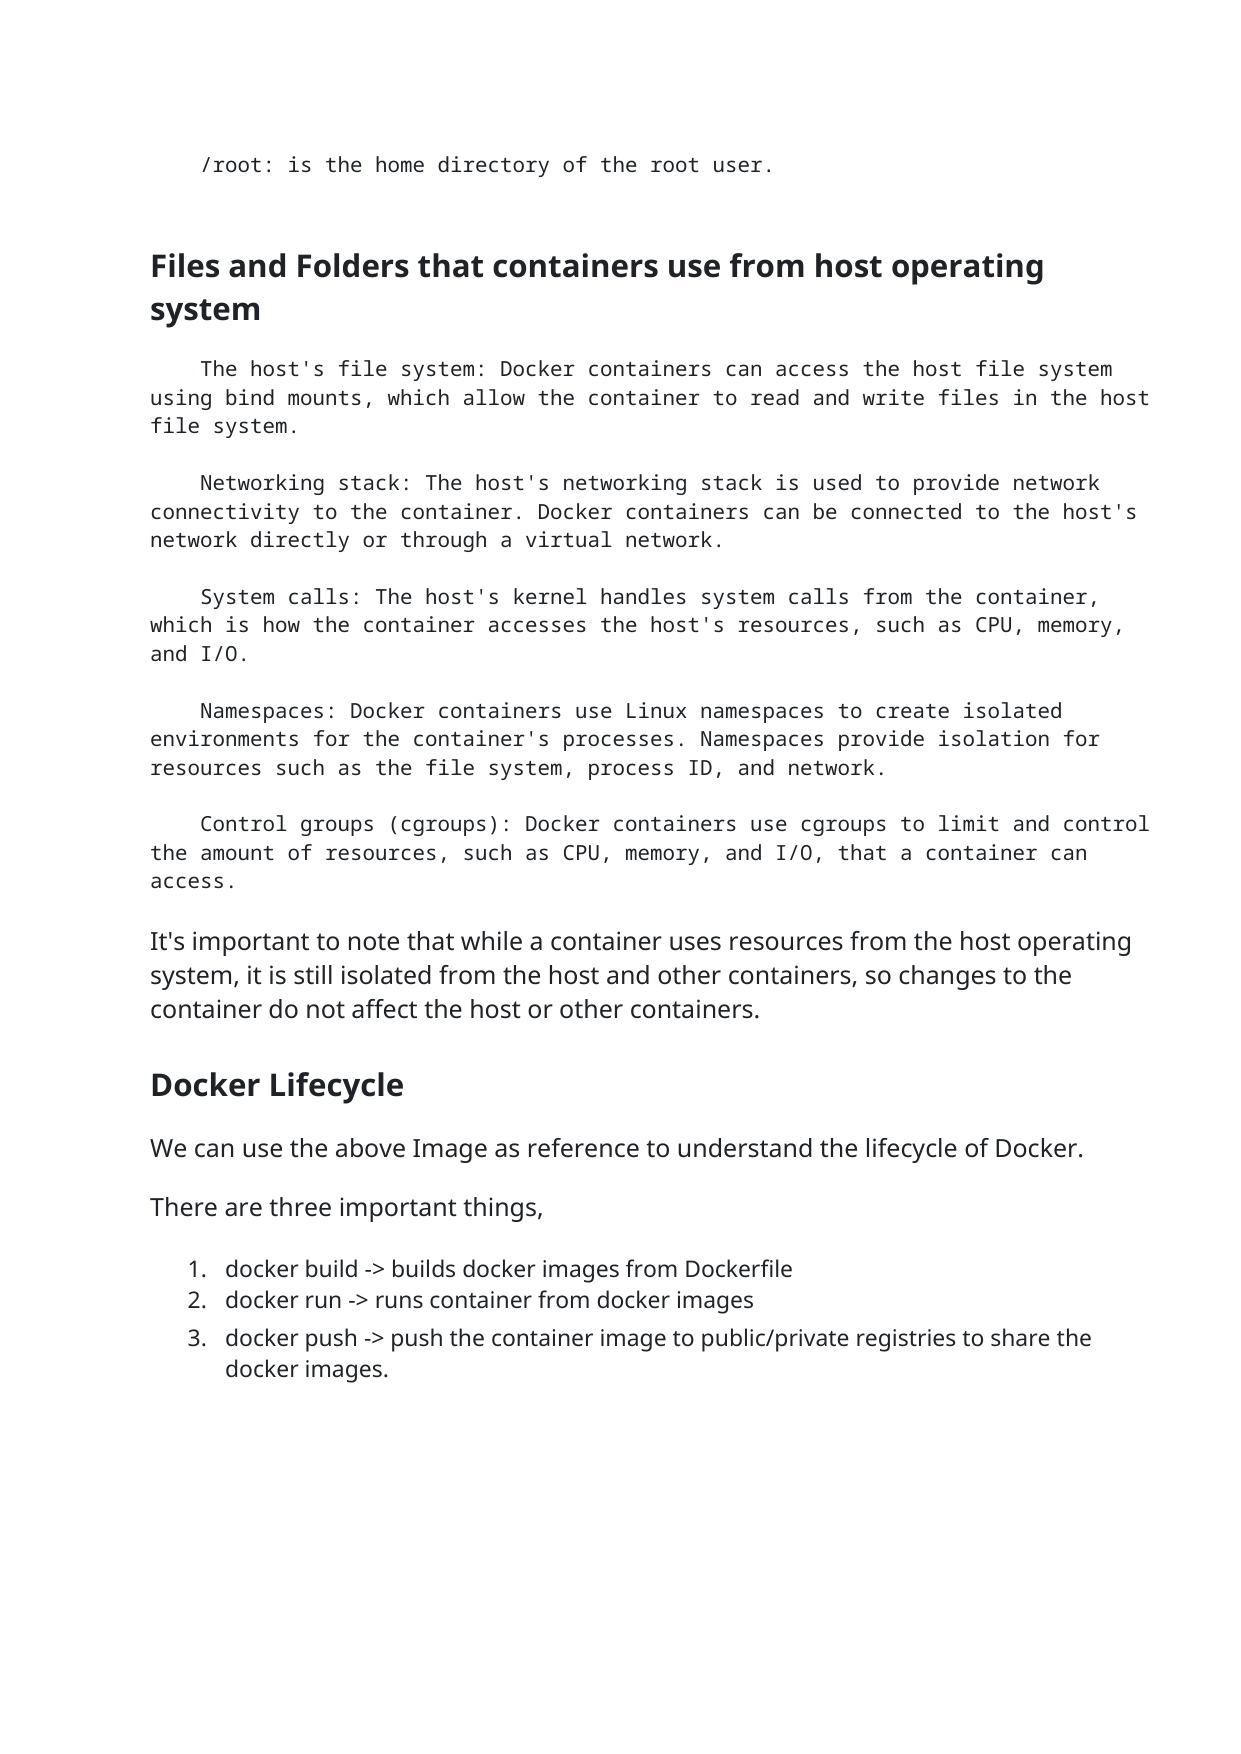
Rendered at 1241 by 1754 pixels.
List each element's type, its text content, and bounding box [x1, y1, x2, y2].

text System calls: The host's kernel handles system calls from the container, which is how the container accesses the host's resources, such as CPU, memory, and I/O. [150, 582, 1152, 667]
list docker run -> runs container from docker images [187, 1284, 1152, 1315]
text There are three important things, [150, 1190, 1152, 1224]
text Namespaces: Docker containers use Linux namespaces to create isolated environments for the container's processes. Namespaces provide isolation for resources such as the file system, process ID, and network. [150, 696, 1152, 781]
text Networking stack: The host's networking stack is used to provide network connectivity to the container. Docker containers can be connected to the host's network directly or through a virtual network. [150, 468, 1152, 554]
text It's important to note that while a container uses resources from the host operating system, it is still isolated from the host and other containers, so changes to the container do not affect the host or other containers. [150, 923, 1152, 1026]
list docker build -> builds docker images from Dockerfile [187, 1253, 1152, 1284]
text /root: is the home directory of the root user. [150, 150, 1152, 178]
subtitle Files and Folders that containers use from host operating system [150, 244, 1152, 329]
list docker push -> push the container image to public/private registries to share the docker images. [187, 1322, 1152, 1384]
text The host's file system: Docker containers can access the host file system using bind mounts, which allow the container to read and write files in the host file system. [150, 354, 1152, 440]
text Control groups (cgroups): Docker containers use cgroups to limit and control the amount of resources, such as CPU, memory, and I/O, that a container can access. [150, 809, 1152, 895]
text We can use the above Image as reference to understand the lifecycle of Docker. [150, 1131, 1152, 1165]
subtitle Docker Lifecycle [150, 1063, 1152, 1106]
